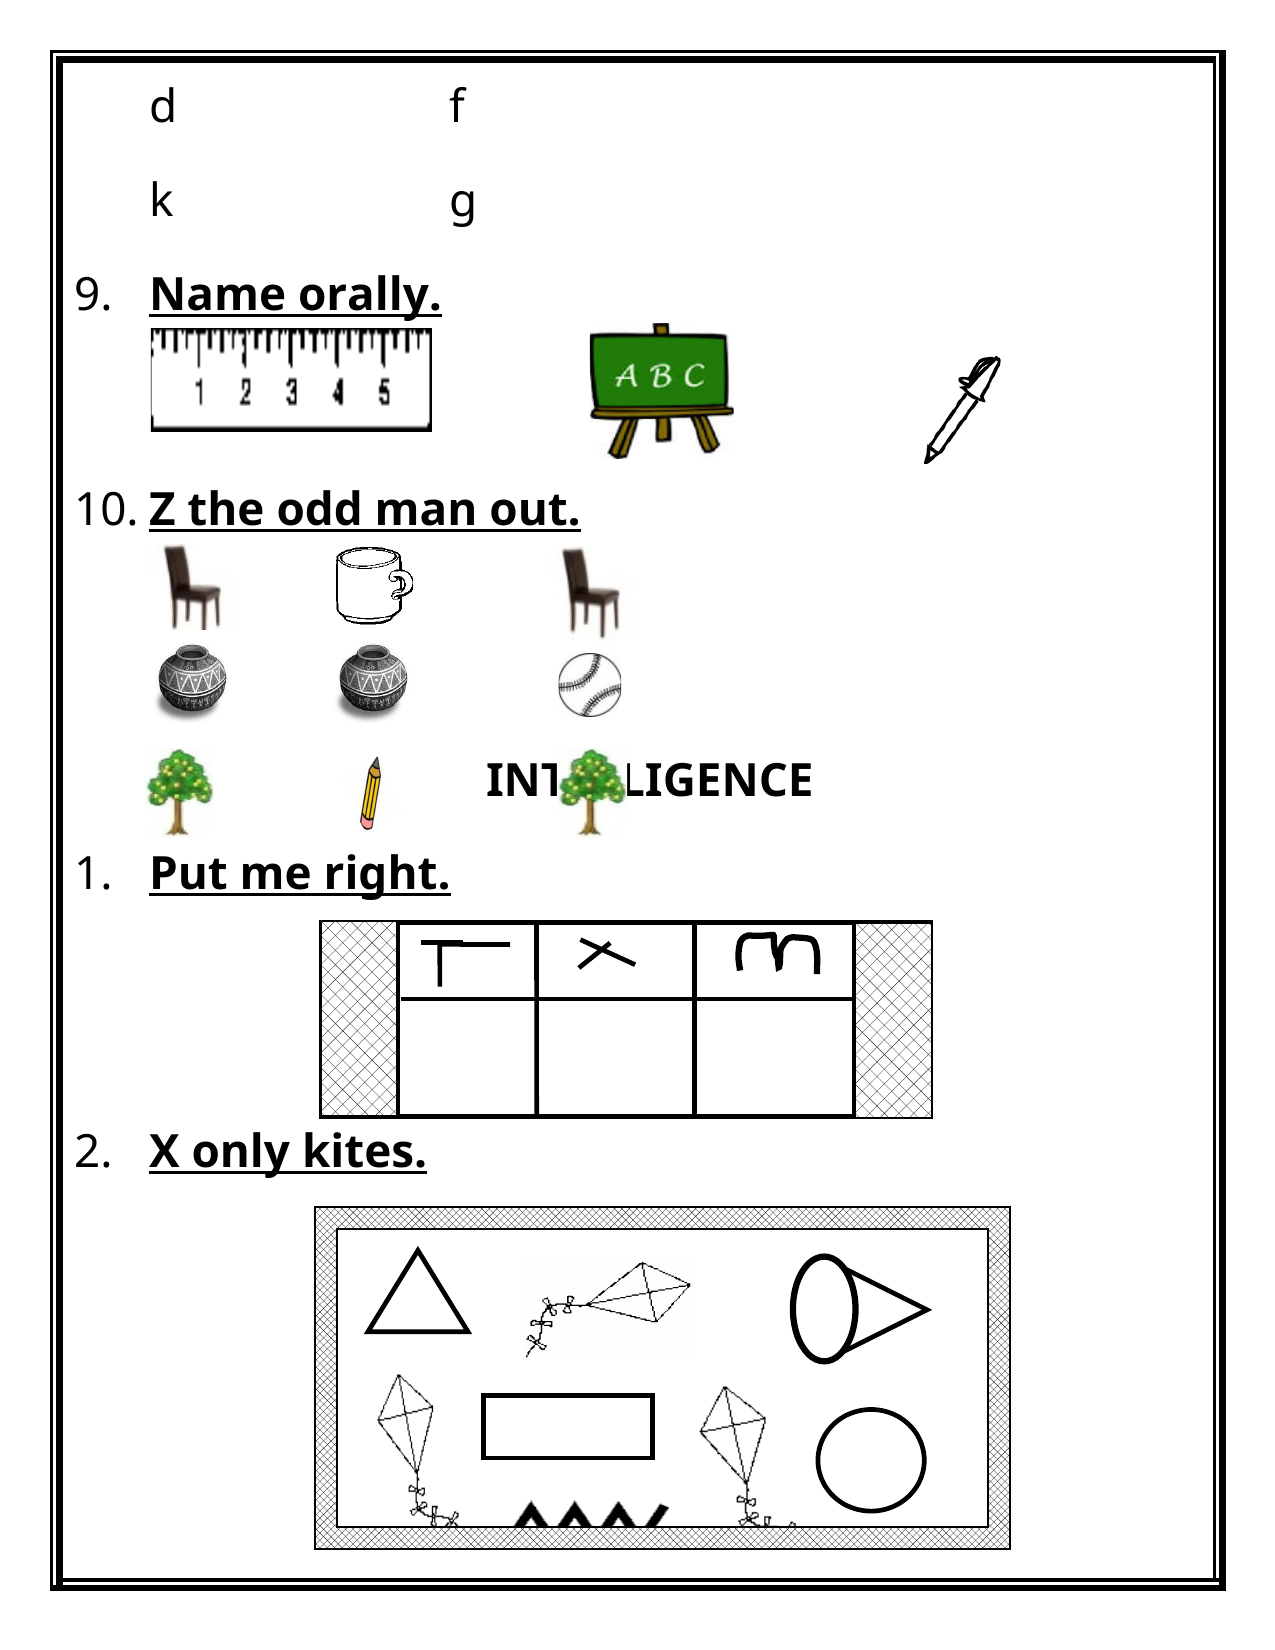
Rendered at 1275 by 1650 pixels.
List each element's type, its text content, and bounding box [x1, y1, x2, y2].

picture [503, 1550, 670, 1558]
picture [146, 543, 240, 723]
text d f [74, 74, 1213, 136]
picture [544, 546, 639, 642]
text 1. Put me right. [74, 841, 1213, 903]
picture [503, 1493, 670, 1526]
text 9. Name orally. [74, 261, 1213, 323]
picture [332, 630, 415, 723]
picture [589, 323, 734, 459]
picture [144, 748, 215, 838]
picture [924, 356, 1001, 464]
text 2. X only kites. [74, 1118, 1213, 1181]
picture [558, 653, 622, 717]
text INTELLIGENCE [74, 747, 1213, 809]
text k g [74, 167, 1213, 230]
picture [556, 748, 628, 838]
picture [338, 757, 404, 831]
text 10. Z the odd man out. [74, 476, 1213, 538]
